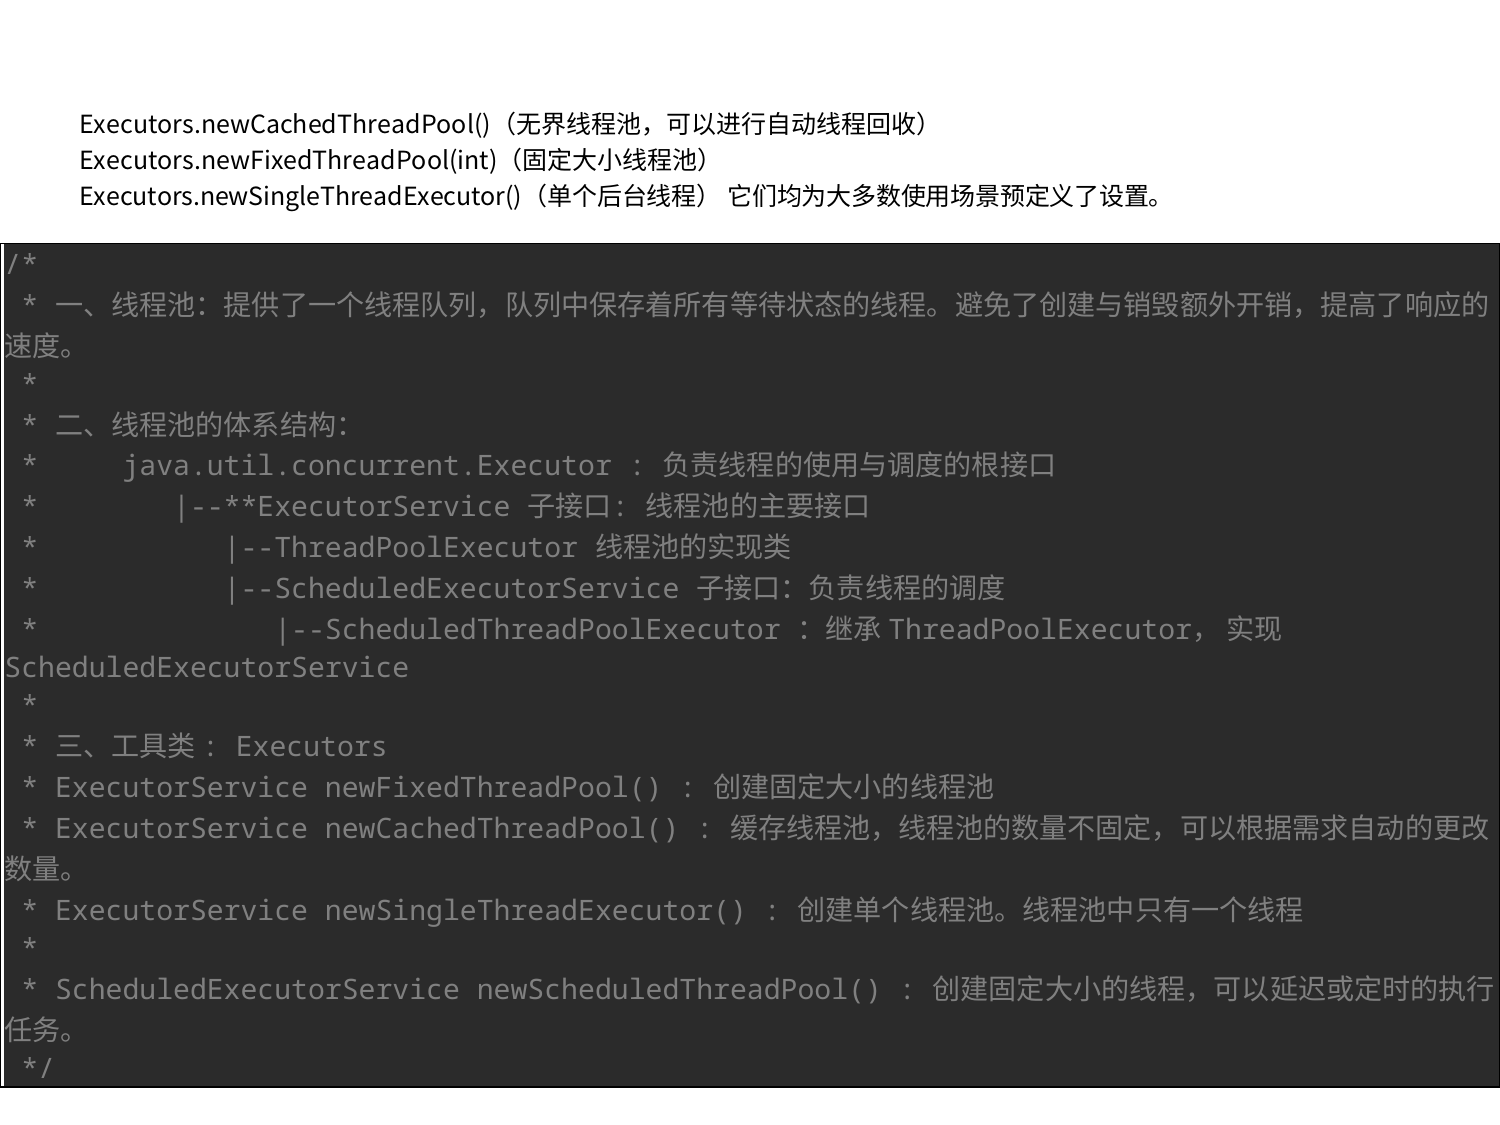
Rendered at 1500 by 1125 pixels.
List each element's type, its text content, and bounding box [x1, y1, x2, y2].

text Executors.newFixedThreadPool(int)（固定大小线程池） [4, 140, 1500, 177]
text Executors.newCachedThreadPool()（无界线程池，可以进行自动线程回收） [4, 104, 1500, 140]
text Executors.newSingleThreadExecutor()（单个后台线程） 它们均为大多数使用场景预定义了设置。 [4, 177, 1500, 213]
